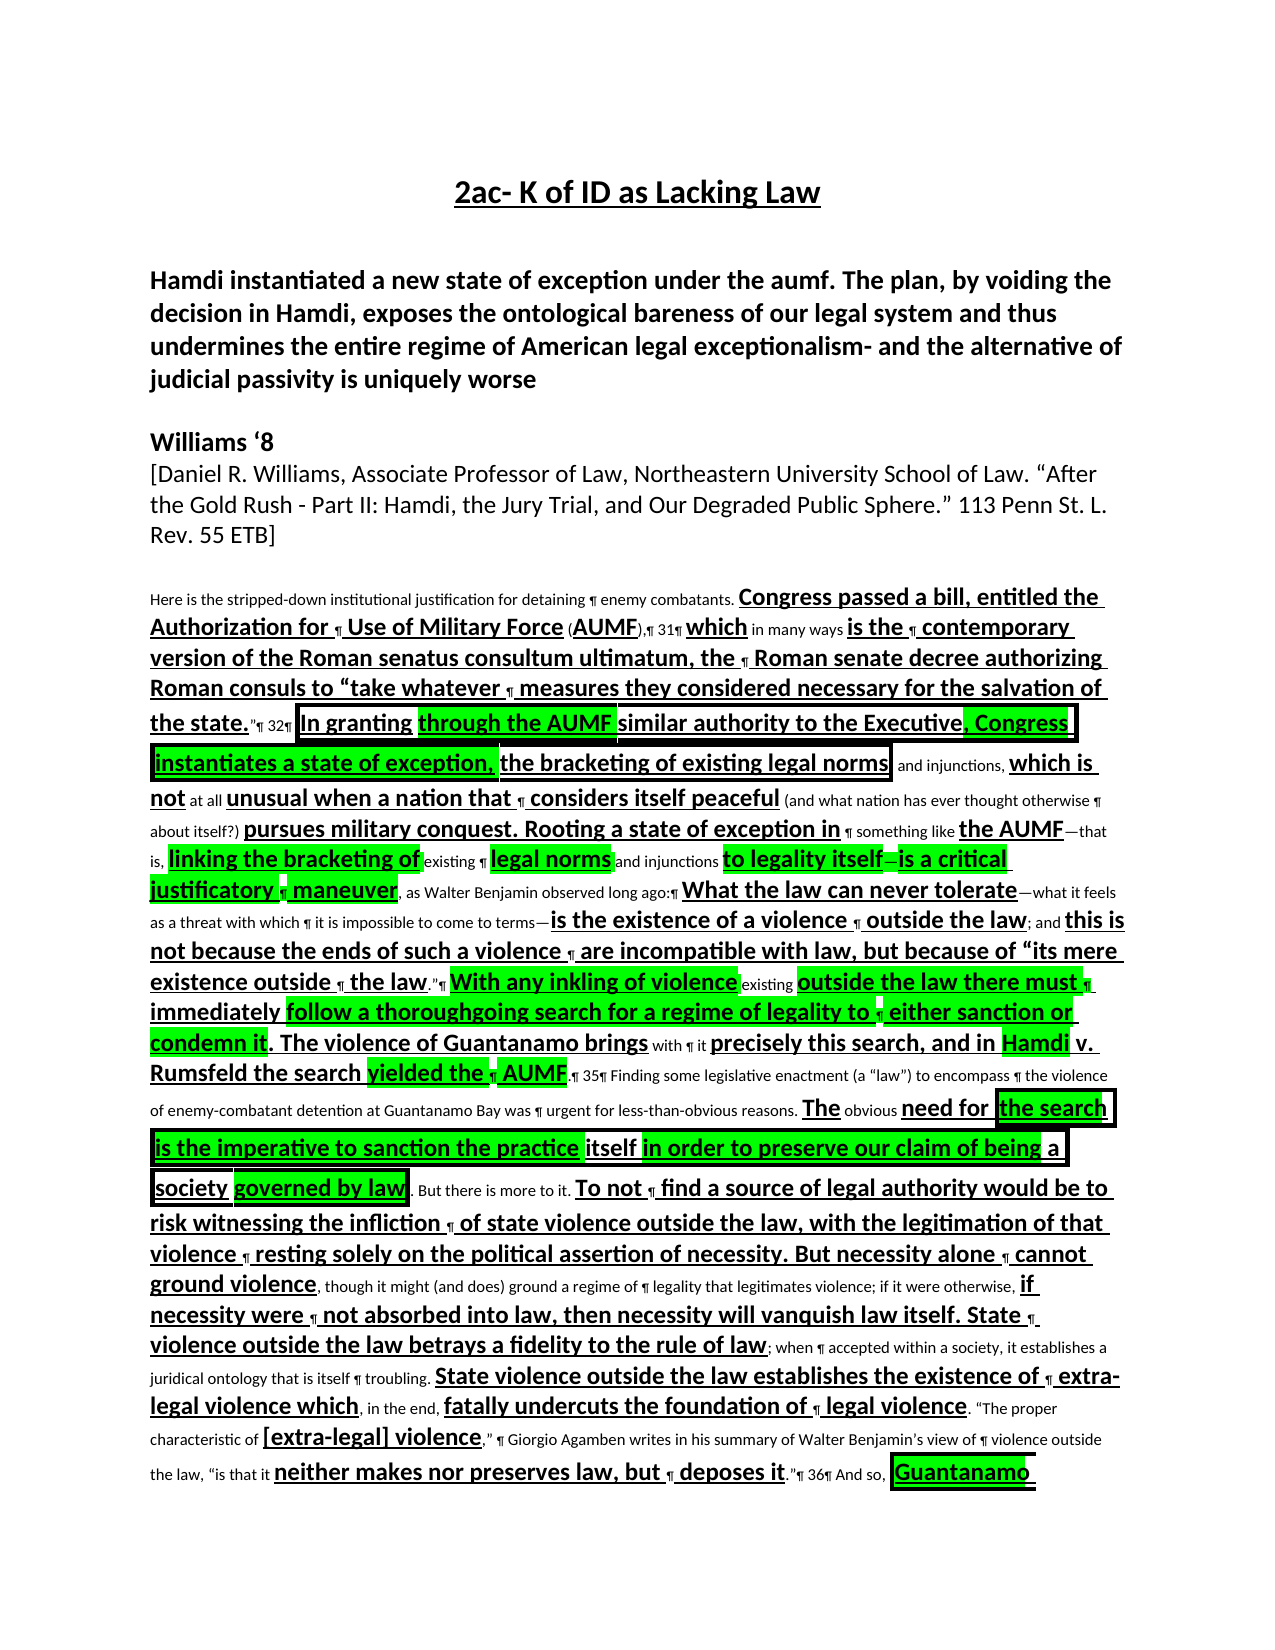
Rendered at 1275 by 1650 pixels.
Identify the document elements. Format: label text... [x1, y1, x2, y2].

text Williams ‘8 [150, 426, 1125, 458]
text [Daniel R. Williams, Associate Professor of Law, Northeastern University School of Law. “After the Gold Rush - Part II: Hamdi, the Jury Trial, and Our Degraded Public Sphere.” 113 Penn St. L. Rev. 55 ETB] [150, 458, 1125, 550]
subtitle 2ac- K of ID as Lacking Law [150, 171, 1125, 212]
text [150, 581, 1125, 1491]
text Hamdi instantiated a new state of exception under the aumf. The plan, by voiding the decision in Hamdi, exposes the ontological bareness of our legal system and thus undermines the entire regime of American legal exceptionalism- and the alternative of judicial passivity is uniquely worse [150, 263, 1125, 395]
